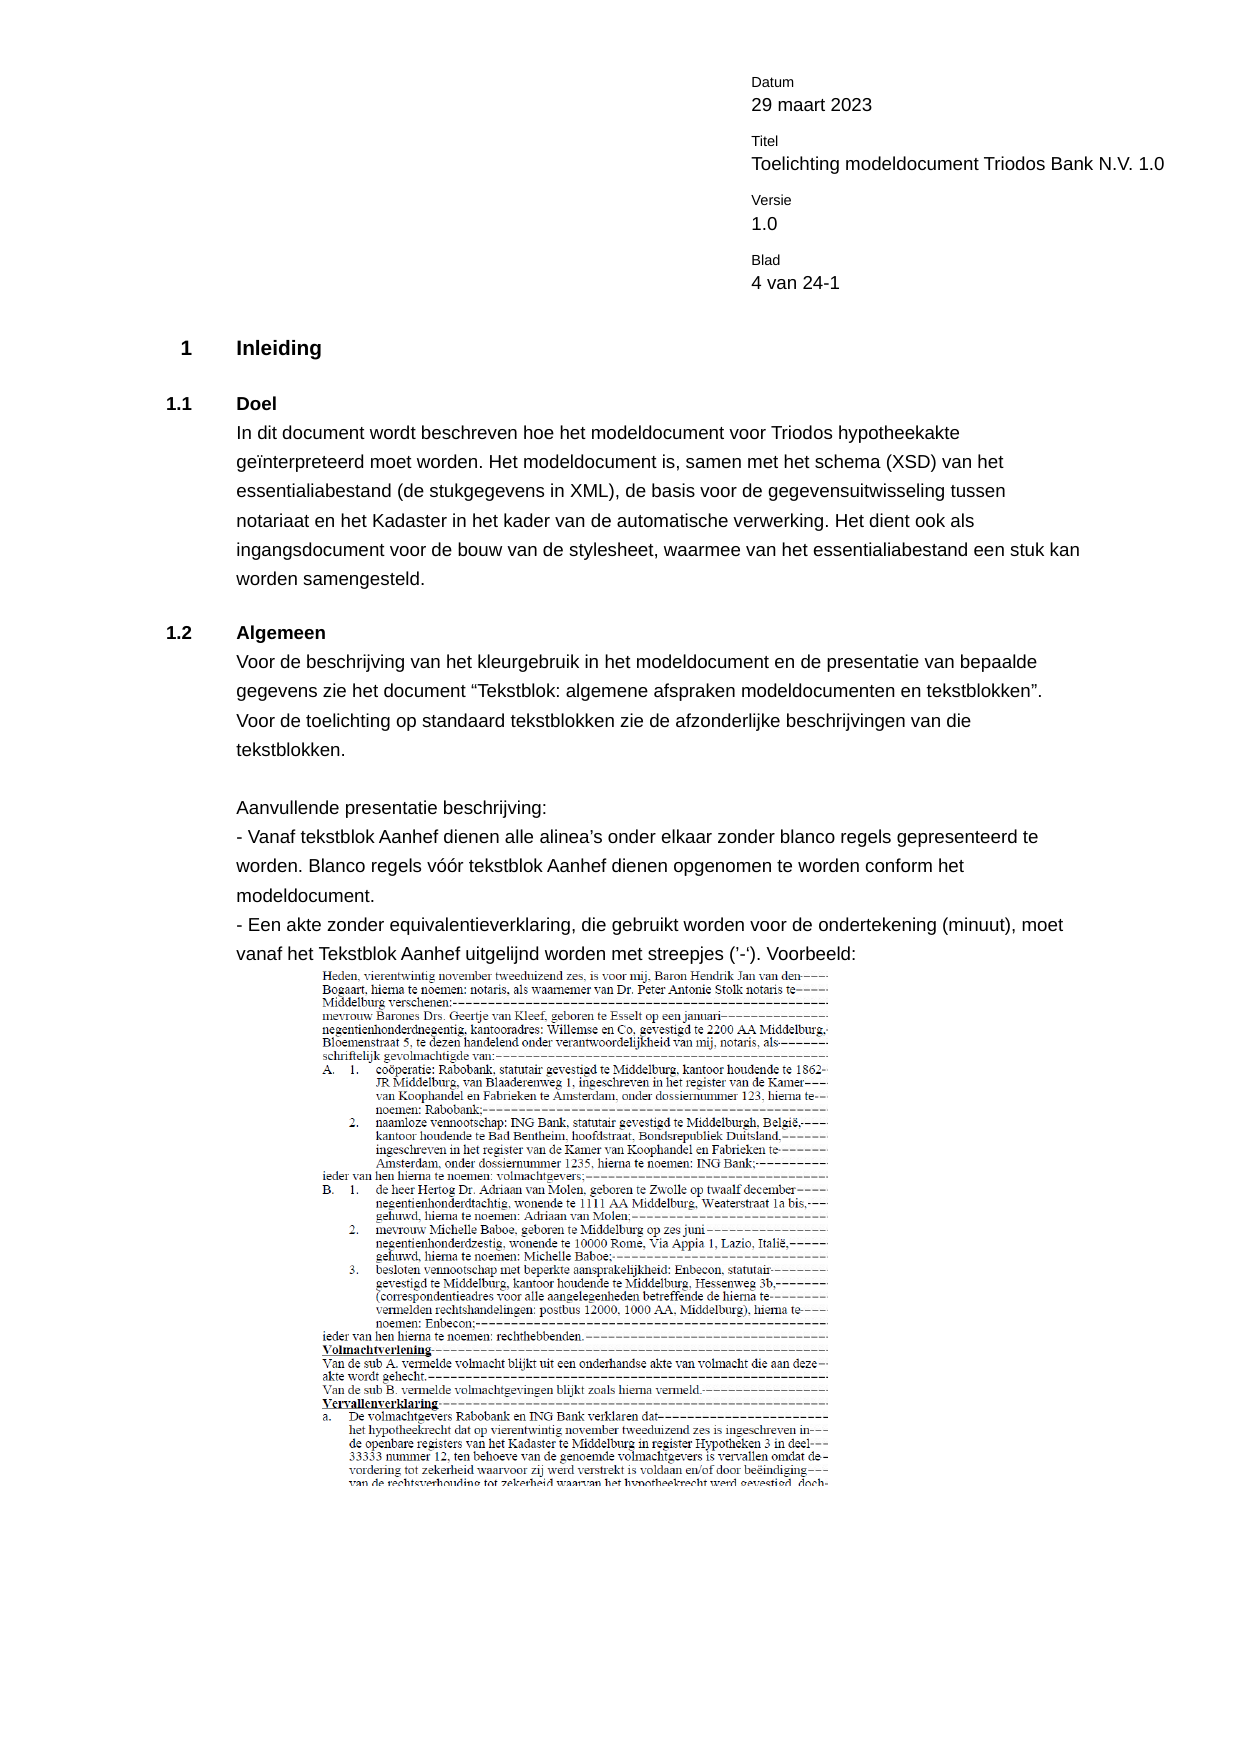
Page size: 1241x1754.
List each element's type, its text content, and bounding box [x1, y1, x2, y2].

subtitle Algemeen [192, 614, 1081, 643]
text Aanvullende presentatie beschrijving: [236, 789, 1081, 818]
text In dit document wordt beschreven hoe het modeldocument voor Triodos hypotheekakte geïnterpreteerd moet worden. Het modeldocument is, samen met het schema (XSD) van het essentialiabestand (de stukgegevens in XML), de basis voor de gegevensuitwisseling tussen notariaat en het Kadaster in het kader van de automatische verwerking. Het dient ook als ingangsdocument voor de bouw van de stylesheet, waarmee van het essentialiabestand een stuk kan worden samengesteld. [236, 414, 1081, 589]
text Voor de toelichting op standaard tekstblokken zie de afzonderlijke beschrijvingen van die tekstblokken. [236, 702, 1081, 760]
text - Een akte zonder equivalentieverklaring, die gebruikt worden voor de ondertekening (minuut), moet vanaf het Tekstblok Aanhef uitgelijnd worden met streepjes (’-‘). Voorbeeld: [236, 906, 1081, 1489]
text - Vanaf tekstblok Aanhef dienen alle alinea’s onder elkaar zonder blanco regels gepresenteerd te worden. Blanco regels vóór tekstblok Aanhef dienen opgenomen te worden conform het modeldocument. [236, 818, 1081, 906]
subtitle Doel [192, 385, 1081, 414]
text Voor de beschrijving van het kleurgebruik in het modeldocument en de presentatie van bepaalde gegevens zie het document “Tekstblok: algemene afspraken modeldocumenten en tekstblokken”. [236, 643, 1081, 702]
subtitle Inleiding [192, 335, 1081, 360]
